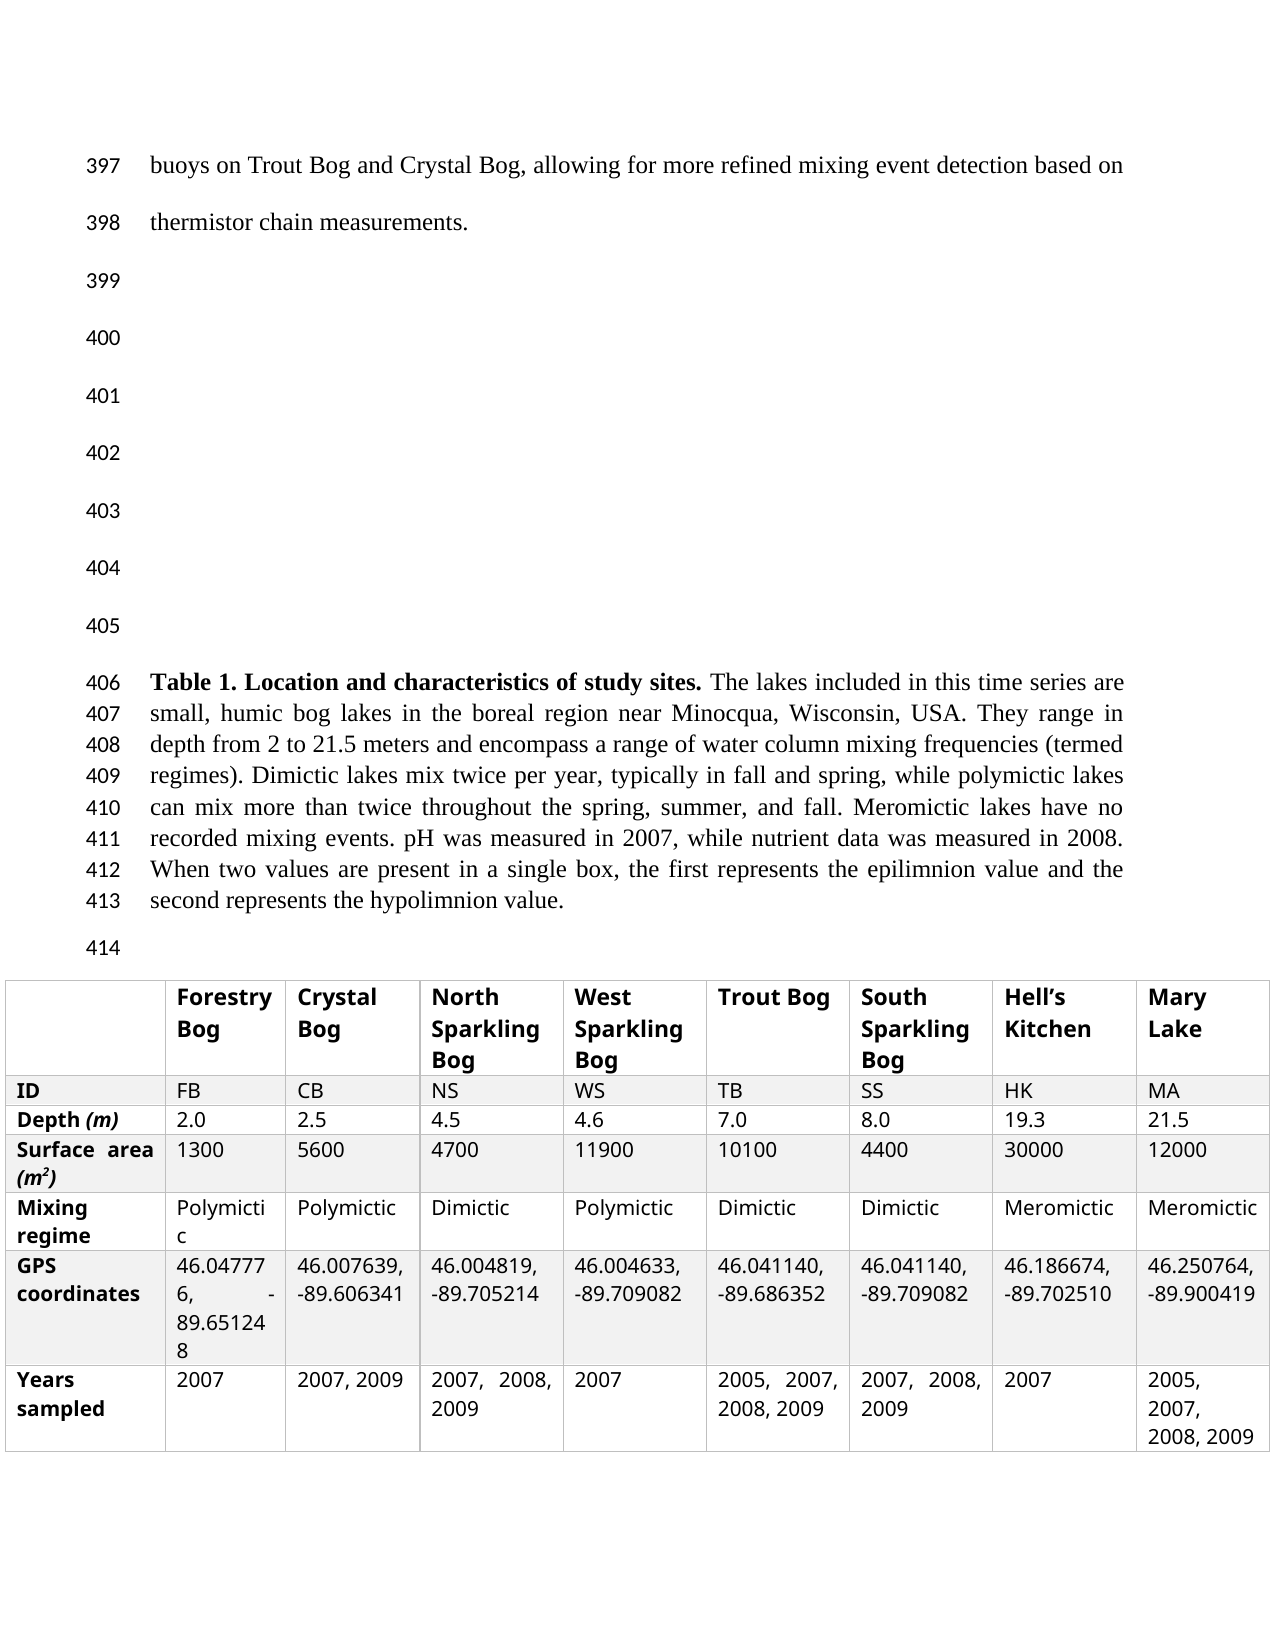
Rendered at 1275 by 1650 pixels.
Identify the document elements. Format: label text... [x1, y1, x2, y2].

table_cell 2007, 2009 [286, 1366, 419, 1451]
table_header Forestry Bog [166, 981, 285, 1075]
table_cell 2007 [166, 1366, 285, 1451]
table_cell WS [564, 1076, 706, 1104]
table_cell 46.186674, -89.702510 [993, 1251, 1136, 1364]
table_cell 12000 [1137, 1135, 1269, 1192]
table_header North Sparkling Bog [421, 981, 563, 1075]
table_cell Mixing regime [6, 1193, 165, 1250]
table_cell Meromictic [993, 1193, 1136, 1250]
table_cell HK [993, 1076, 1136, 1104]
table_cell TB [707, 1076, 849, 1104]
table_cell 46.041140, -89.709082 [850, 1251, 992, 1364]
table_cell ID [6, 1076, 165, 1104]
table_cell 19.3 [993, 1106, 1136, 1134]
table_cell Dimictic [707, 1193, 849, 1250]
table_cell 4.5 [421, 1106, 563, 1134]
table_cell 4.6 [564, 1106, 706, 1134]
table_cell 8.0 [850, 1106, 992, 1134]
table_cell Polymictic [286, 1193, 419, 1250]
table_header [6, 981, 165, 1075]
table_cell Surface area (m2) [6, 1135, 165, 1192]
table_cell 46.004819, -89.705214 [421, 1251, 563, 1364]
table_cell 2.0 [166, 1106, 285, 1134]
table_cell 46.047776, -89.651248 [166, 1251, 285, 1364]
table_cell 2005, 2007, 2008, 2009 [1137, 1366, 1269, 1451]
text Table 1. Location and characteristics of study sites. The lakes included in this time series are small, humic bog lakes in the boreal region near Minocqua, Wisconsin, USA. They range in depth from 2 to 21.5 meters and encompass a range of water column mixing frequencies (termed regimes). Dimictic lakes mix twice per year, typically in fall and spring, while polymictic lakes can mix more than twice throughout the spring, summer, and fall. Meromictic lakes have no recorded mixing events. pH was measured in 2007, while nutrient data was measured in 2008. When two values are present in a single box, the first represents the epilimnion value and the second represents the hypolimnion value. [150, 667, 1125, 913]
table_cell 2.5 [286, 1106, 419, 1134]
table_cell MA [1137, 1076, 1269, 1104]
table_cell Meromictic [1137, 1193, 1269, 1250]
table_cell Polymictic [564, 1193, 706, 1250]
table_cell 46.004633, -89.709082 [564, 1251, 706, 1364]
table_header South Sparkling Bog [850, 981, 992, 1075]
table_cell 46.007639, -89.606341 [286, 1251, 419, 1364]
table_header Trout Bog [707, 981, 849, 1075]
table_cell Years sampled [6, 1366, 165, 1451]
table_cell 7.0 [707, 1106, 849, 1134]
table_cell Polymictic [166, 1193, 285, 1250]
table_cell Depth (m) [6, 1106, 165, 1134]
table_cell 30000 [993, 1135, 1136, 1192]
table_cell 46.250764, -89.900419 [1137, 1251, 1269, 1364]
table_cell 2005, 2007, 2008, 2009 [707, 1366, 849, 1451]
table_header Hell’s Kitchen [993, 981, 1136, 1075]
table_cell 5600 [286, 1135, 419, 1192]
table_cell 21.5 [1137, 1106, 1269, 1134]
table_header Mary Lake [1137, 981, 1269, 1075]
table_cell SS [850, 1076, 992, 1104]
table_cell 2007, 2008, 2009 [421, 1366, 563, 1451]
table_cell 46.041140, -89.686352 [707, 1251, 849, 1364]
table_cell 2007 [993, 1366, 1136, 1451]
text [150, 150, 1125, 236]
table_cell Dimictic [421, 1193, 563, 1250]
table_cell 2007, 2008, 2009 [850, 1366, 992, 1451]
table_cell FB [166, 1076, 285, 1104]
table_cell 11900 [564, 1135, 706, 1192]
table_cell 2007 [564, 1366, 706, 1451]
table_cell CB [286, 1076, 419, 1104]
table_cell 4700 [421, 1135, 563, 1192]
table_cell 4400 [850, 1135, 992, 1192]
table_cell GPS coordinates [6, 1251, 165, 1364]
table_header Crystal Bog [286, 981, 419, 1075]
table_cell 10100 [707, 1135, 849, 1192]
table_header West Sparkling Bog [564, 981, 706, 1075]
table_cell 1300 [166, 1135, 285, 1192]
table_cell Dimictic [850, 1193, 992, 1250]
table_cell NS [421, 1076, 563, 1104]
